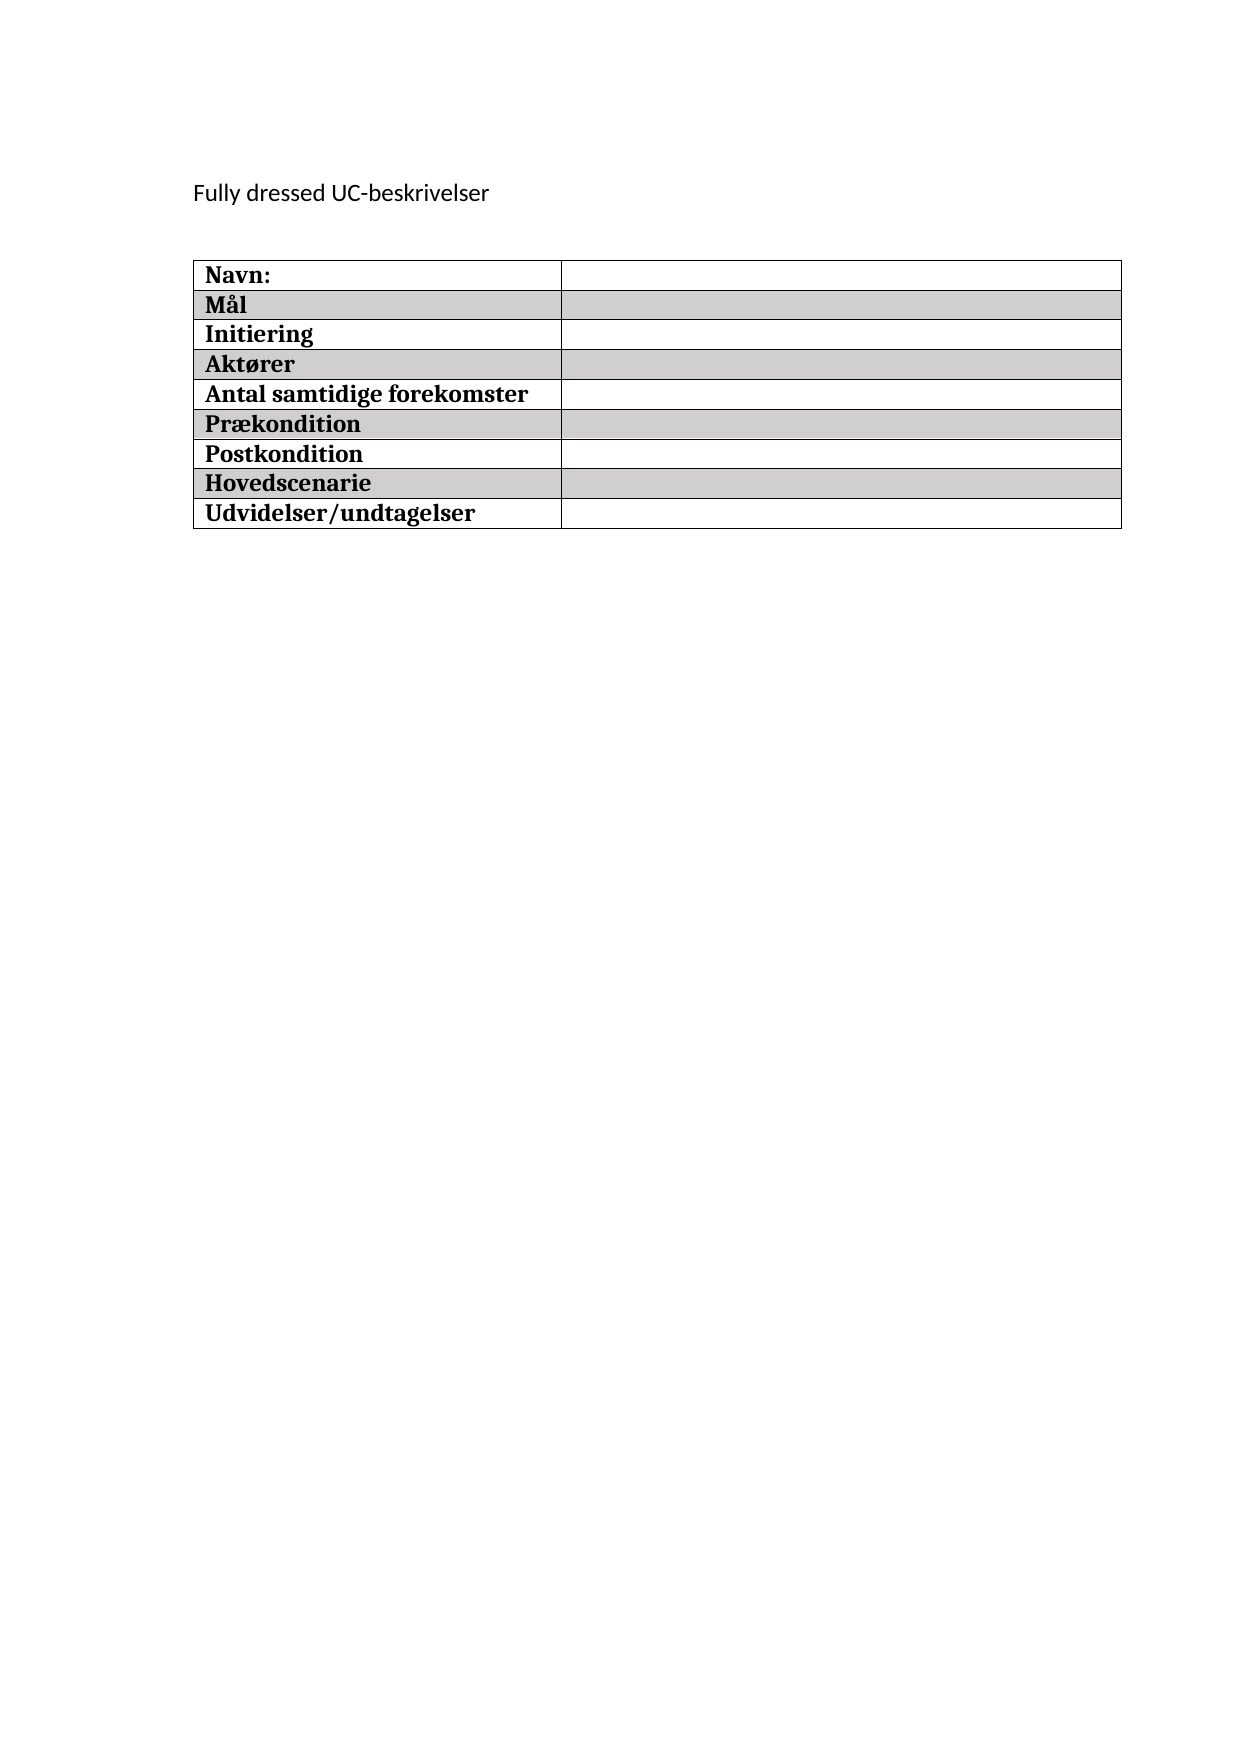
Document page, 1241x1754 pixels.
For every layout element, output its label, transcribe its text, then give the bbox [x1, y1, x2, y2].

table_cell Aktører [194, 350, 561, 379]
table_header Navn: [194, 261, 561, 289]
table_cell Prækondition [194, 410, 561, 438]
table_cell [562, 440, 1121, 468]
table_cell Hovedscenarie [194, 469, 561, 498]
table_cell Udvidelser/undtagelser [194, 499, 561, 528]
table_cell Antal samtidige forekomster [194, 380, 561, 409]
table_cell [562, 499, 1121, 528]
table_cell [562, 380, 1121, 409]
table_cell [562, 291, 1121, 319]
table_cell Postkondition [194, 440, 561, 468]
table_header [562, 261, 1121, 289]
table_cell Mål [194, 291, 561, 319]
table_cell [562, 469, 1121, 498]
list Fully dressed UC-beskrivelser [193, 177, 1122, 208]
table_cell Initiering [194, 320, 561, 349]
table_cell [562, 410, 1121, 438]
table_cell [562, 320, 1121, 349]
table_cell [562, 350, 1121, 379]
